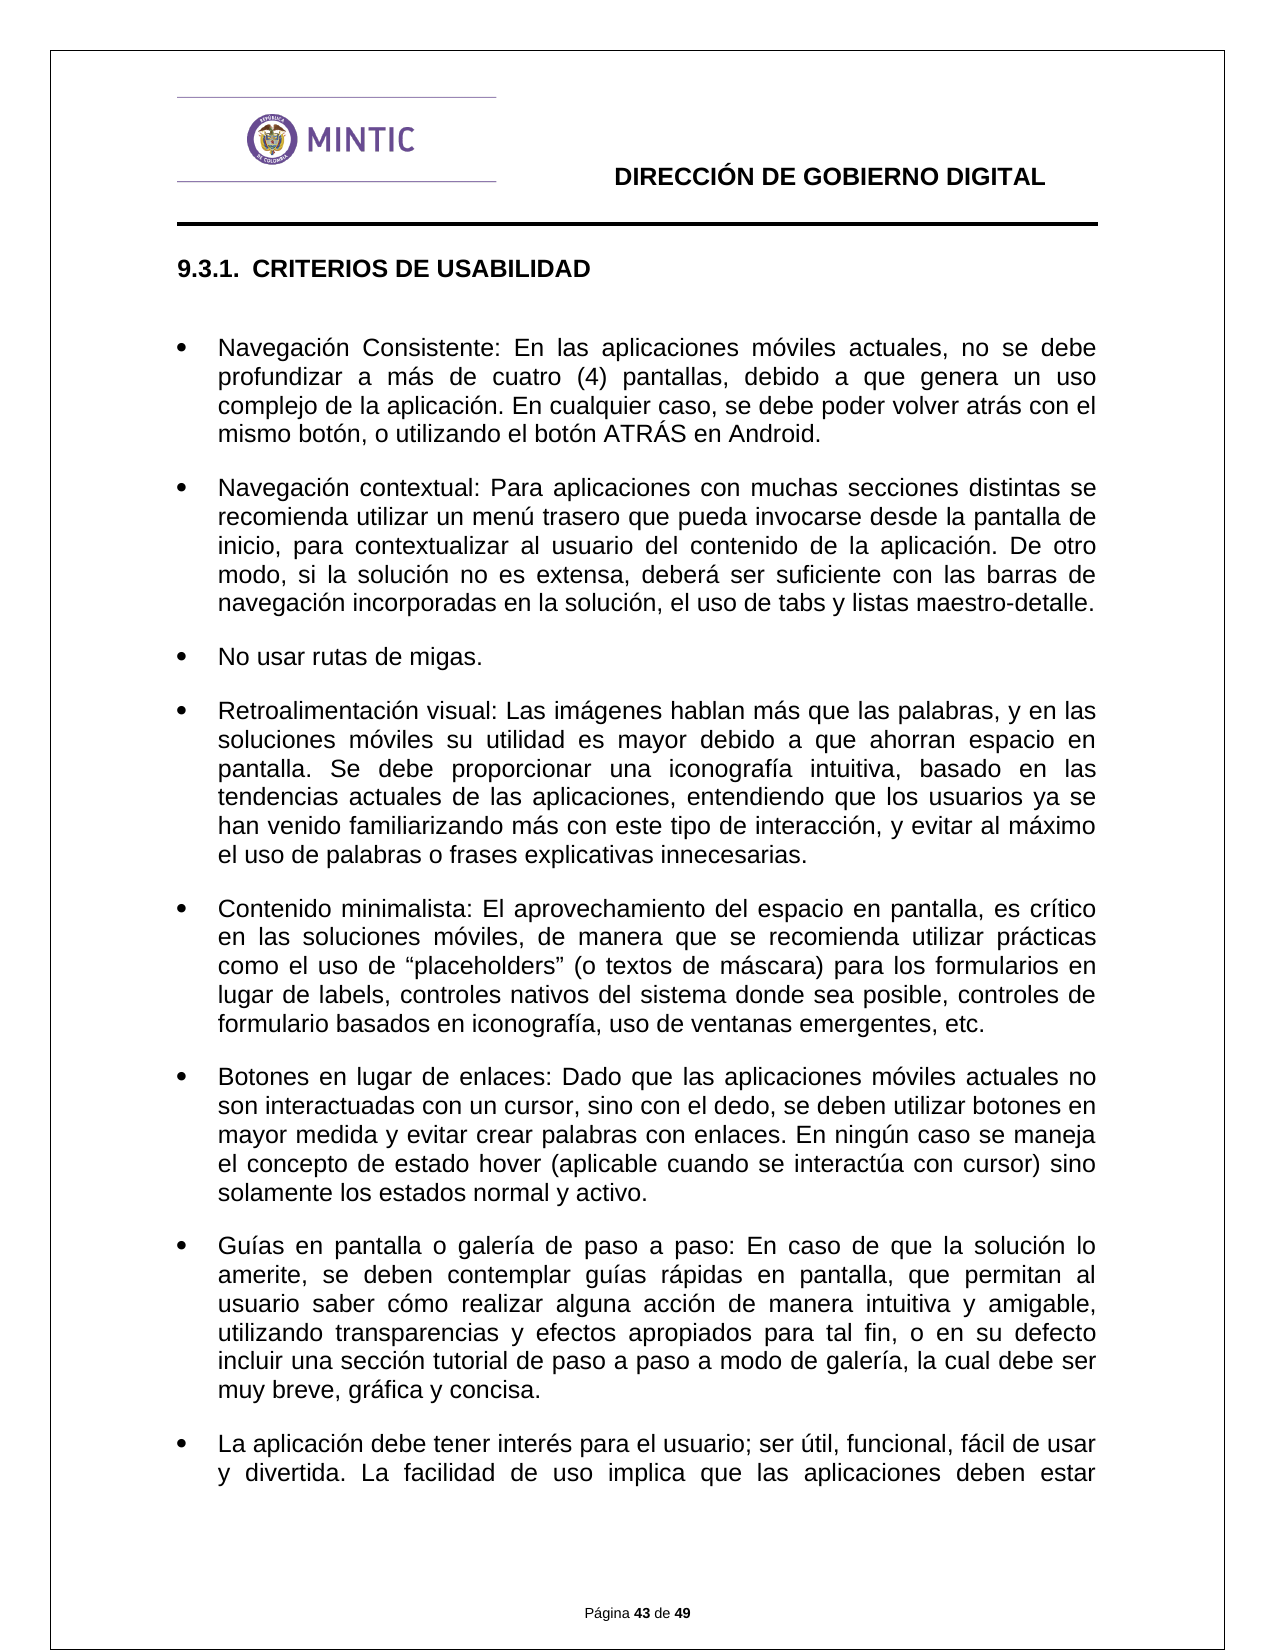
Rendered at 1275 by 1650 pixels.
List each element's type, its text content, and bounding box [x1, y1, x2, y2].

list Botones en lugar de enlaces: Dado que las aplicaciones móviles actuales no son interactuadas con un cursor, sino con el dedo, se deben utilizar botones en mayor medida y evitar crear palabras con enlaces. En ningún caso se maneja el concepto de estado hover (aplicable cuando se interactúa con cursor) sino solamente los estados normal y activo. [177, 1062, 1098, 1206]
list Guías en pantalla o galería de paso a paso: En caso de que la solución lo amerite, se deben contemplar guías rápidas en pantalla, que permitan al usuario saber cómo realizar alguna acción de manera intuitiva y amigable, utilizando transparencias y efectos apropiados para tal fin, o en su defecto incluir una sección tutorial de paso a paso a modo de galería, la cual debe ser muy breve, gráfica y concisa. [177, 1231, 1098, 1404]
list Contenido minimalista: El aprovechamiento del espacio en pantalla, es crítico en las soluciones móviles, de manera que se recomienda utilizar prácticas como el uso de “placeholders” (o textos de máscara) para los formularios en lugar de labels, controles nativos del sistema donde sea posible, controles de formulario basados en iconografía, uso de ventanas emergentes, etc. [177, 893, 1098, 1037]
list Navegación contextual: Para aplicaciones con muchas secciones distintas se recomienda utilizar un menú trasero que pueda invocarse desde la pantalla de inicio, para contextualizar al usuario del contenido de la aplicación. De otro modo, si la solución no es extensa, deberá ser suficiente con las barras de navegación incorporadas en la solución, el uso de tabs y listas maestro-detalle. [177, 473, 1098, 617]
picture [177, 88, 497, 186]
text CRITERIOS DE USABILIDAD [177, 254, 1098, 283]
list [177, 1429, 1098, 1486]
list Retroalimentación visual: Las imágenes hablan más que las palabras, y en las soluciones móviles su utilidad es mayor debido a que ahorran espacio en pantalla. Se debe proporcionar una iconografía intuitiva, basado en las tendencias actuales de las aplicaciones, entendiendo que los usuarios ya se han venido familiarizando más con este tipo de interacción, y evitar al máximo el uso de palabras o frases explicativas innecesarias. [177, 696, 1098, 868]
list Navegación Consistente: En las aplicaciones móviles actuales, no se debe profundizar a más de cuatro (4) pantallas, debido a que genera un uso complejo de la aplicación. En cualquier caso, se debe poder volver atrás con el mismo botón, o utilizando el botón ATRÁS en Android. [177, 333, 1098, 448]
list No usar rutas de migas. [177, 642, 1098, 671]
